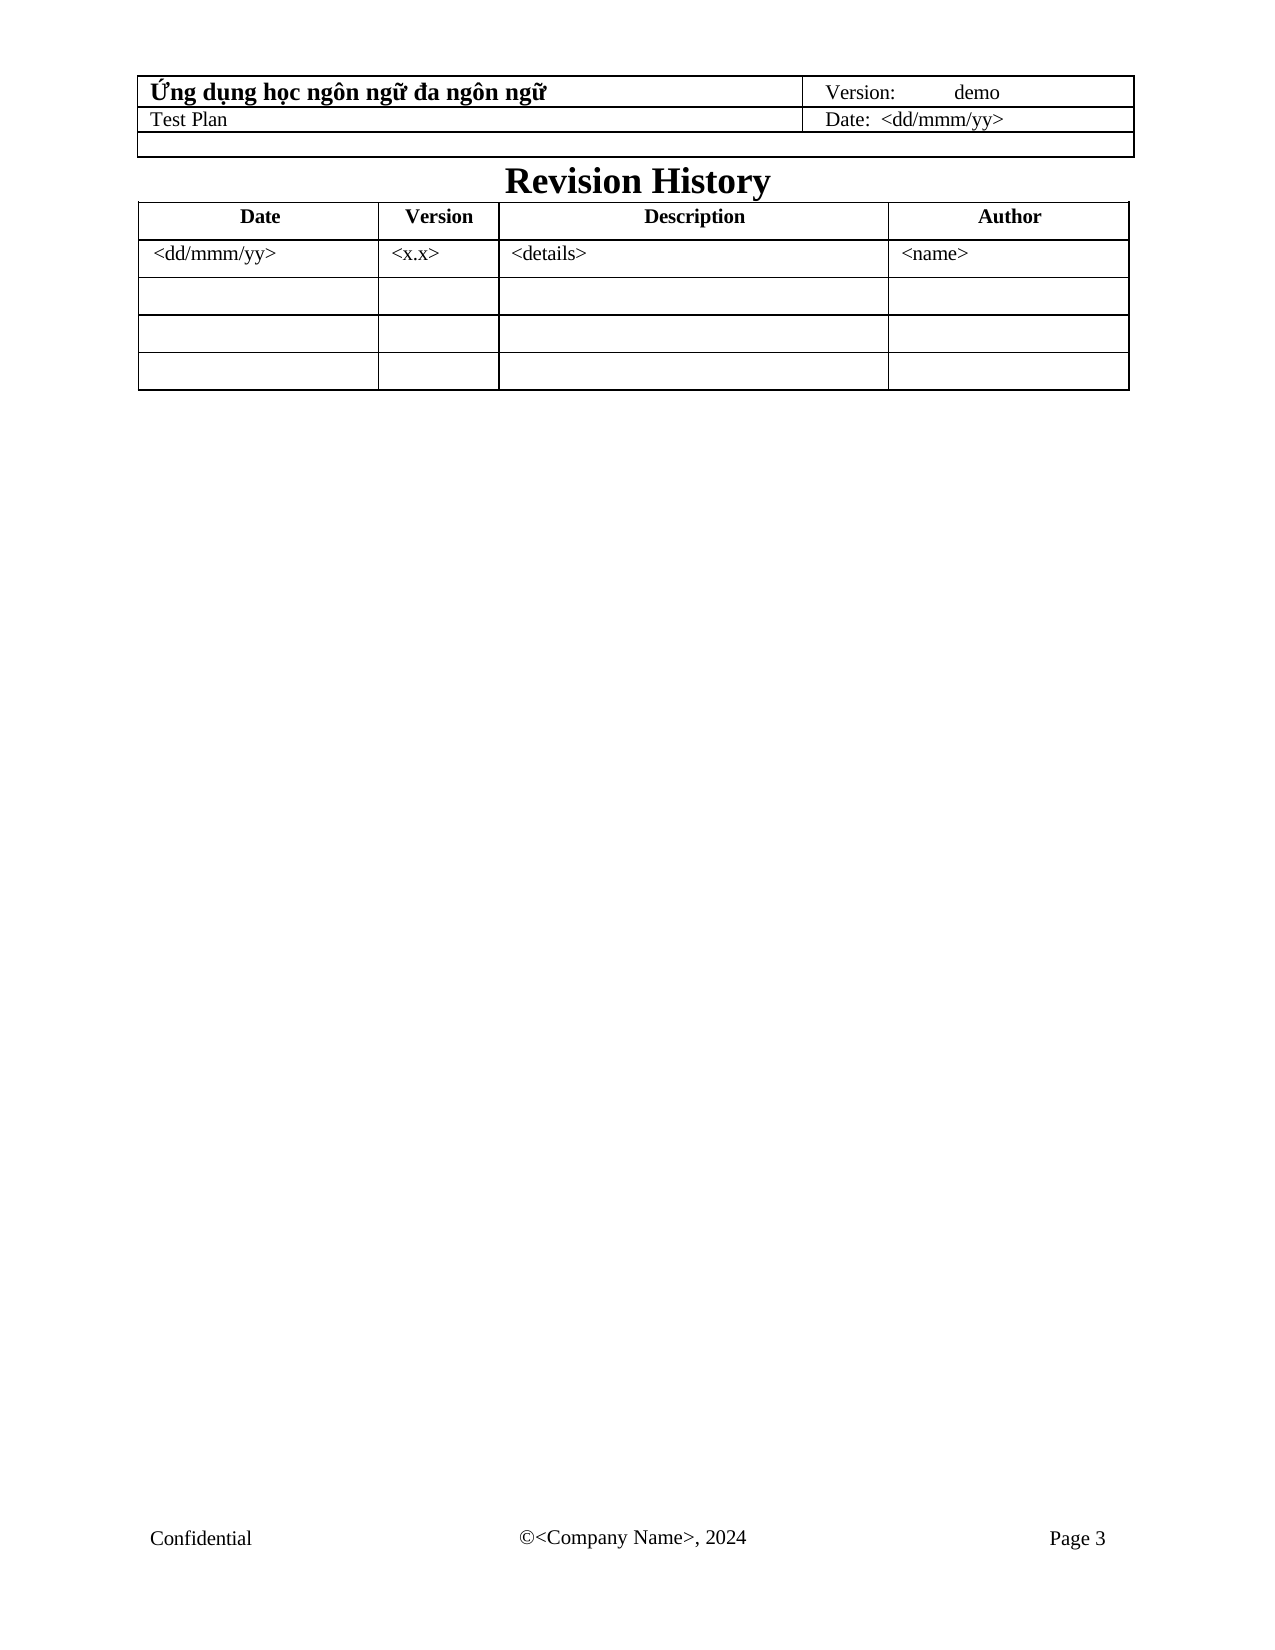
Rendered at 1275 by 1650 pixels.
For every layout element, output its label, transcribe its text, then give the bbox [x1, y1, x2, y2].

table_cell [500, 278, 888, 314]
table_cell [139, 278, 378, 314]
table_header Author [889, 203, 1128, 239]
table_cell <x.x> [379, 241, 498, 276]
table_cell [889, 353, 1128, 389]
table_cell [379, 353, 498, 389]
table_cell <dd/mmm/yy> [139, 241, 378, 276]
text Revision History [125, 158, 1151, 201]
table_cell [139, 353, 378, 389]
table_cell <details> [500, 241, 888, 276]
table_cell [500, 353, 888, 389]
table_header Version [379, 203, 498, 239]
table_cell [889, 278, 1128, 314]
table_cell [500, 316, 888, 351]
table_cell <name> [889, 241, 1128, 276]
table_header Description [500, 203, 888, 239]
table_cell [379, 278, 498, 314]
table_cell [139, 316, 378, 351]
table_cell [889, 316, 1128, 351]
table_header Date [139, 203, 378, 239]
table_cell [379, 316, 498, 351]
